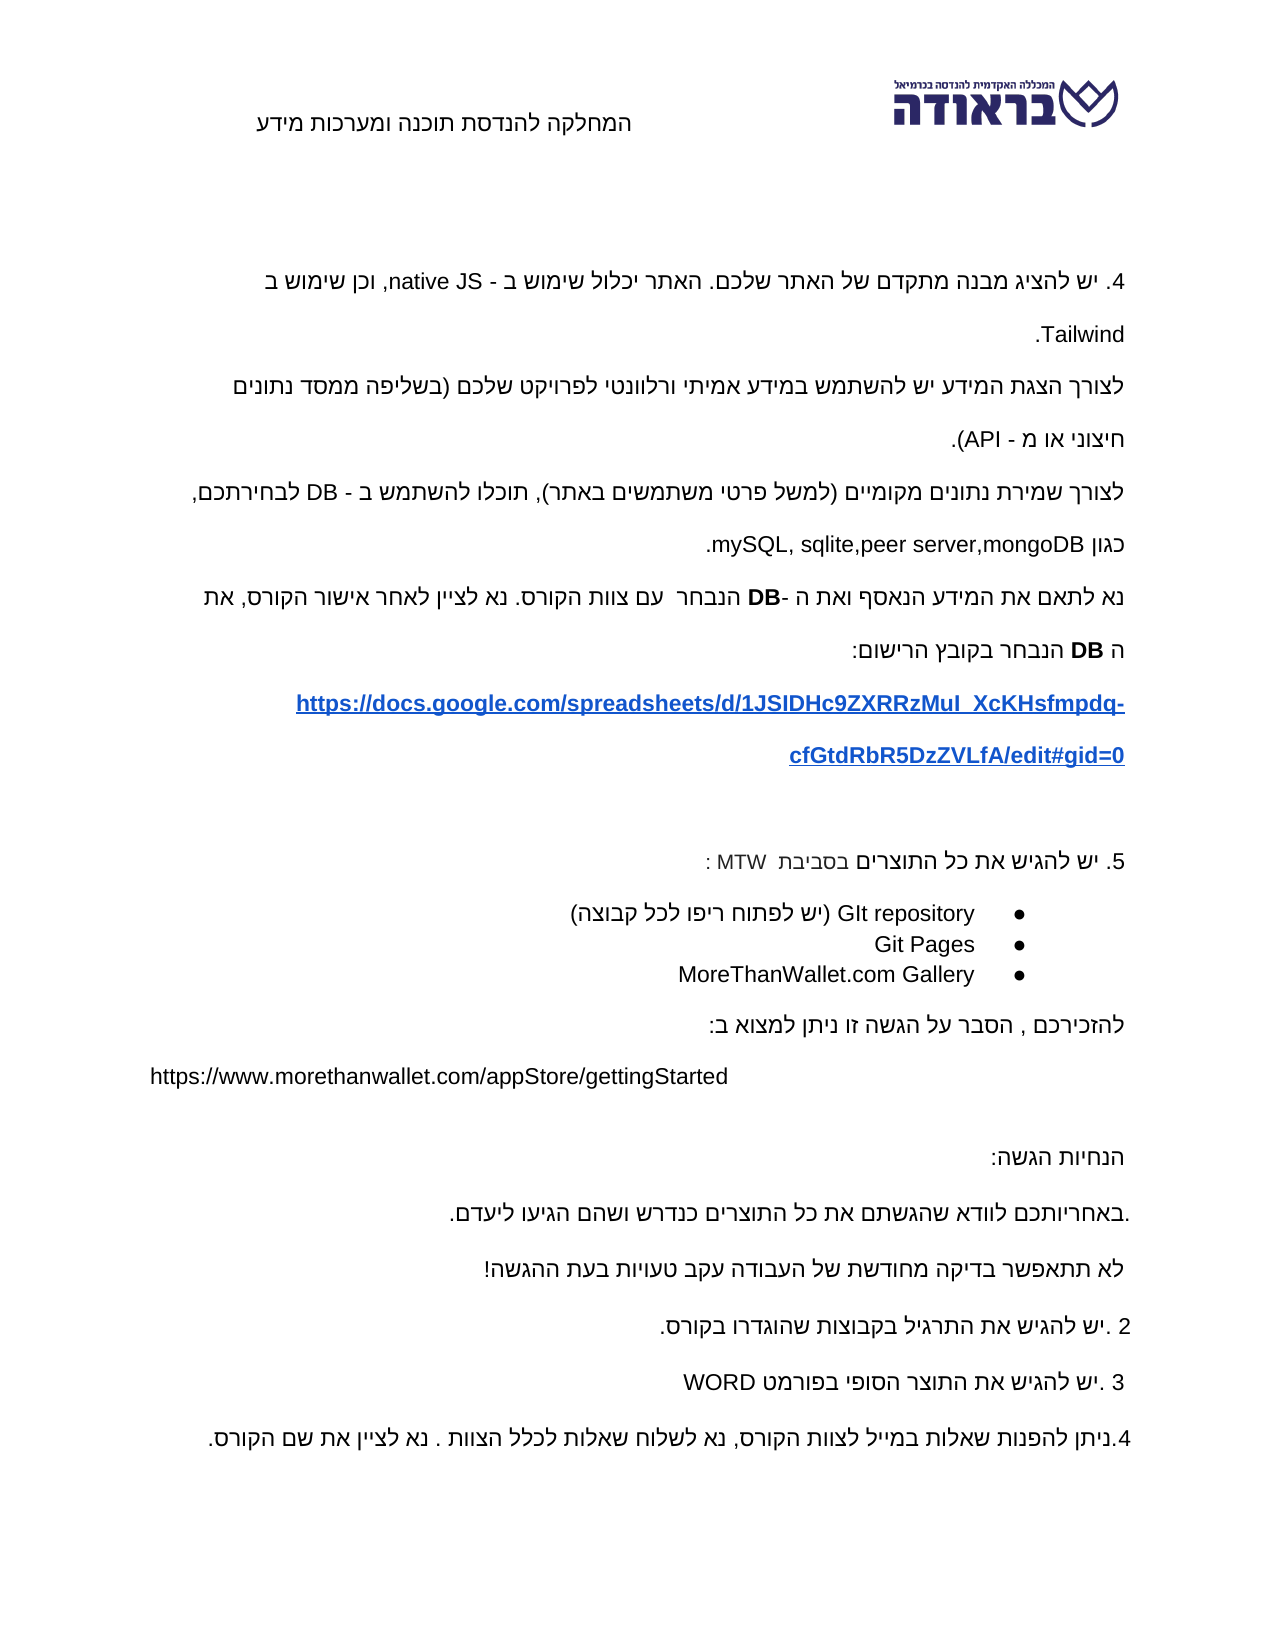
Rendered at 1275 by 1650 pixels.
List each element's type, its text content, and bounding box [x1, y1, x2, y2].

picture [887, 75, 1125, 132]
list MoreThanWallet.com Gallery [150, 961, 1012, 987]
text לצורך הצגת המידע יש להשתמש במידע אמיתי ורלוונטי לפרויקט שלכם (בשליפה ממסד נתונים חיצוני או מ - API). [187, 373, 1125, 452]
list Git Pages [150, 931, 1012, 957]
text 4.ניתן להפנות שאלות במייל לצוות הקורס, נא לשלוח שאלות לכלל הצוות . נא לציין את שם הקורס. [187, 1425, 1131, 1451]
text 4. יש להציג מבנה מתקדם של האתר שלכם. האתר יכלול שימוש ב - native JS, וכן שימוש ב Tailwind. [187, 268, 1125, 347]
text נא לתאם את המידע הנאסף ואת ה -DB הנבחר עם צוות הקורס. נא לציין לאחר אישור הקורס, את ה DB הנבחר בקובץ הרישום: https://docs.google.com/spreadsheets/d/1JSIDHc9ZXRRzMuI_XcKHsfmpdq-cfGtdRbR5DzZVLfA/edit#gid=0 [187, 584, 1125, 769]
list GIt repository (יש לפתוח ריפו לכל קבוצה) [150, 900, 1012, 927]
text 3 .יש להגיש את התוצר הסופי בפורמט WORD [187, 1369, 1131, 1395]
text .באחריותכם לוודא שהגשתם את כל התוצרים כנדרש ושהם הגיעו ליעדם. [187, 1200, 1131, 1227]
text 2 .יש להגיש את התרגיל בקבוצות שהוגדרו בקורס. [187, 1313, 1131, 1339]
text https://www.morethanwallet.com/appStore/gettingStarted [150, 1063, 1125, 1089]
text 5. יש להגיש את כל התוצרים בסביבת MTW : [187, 848, 1125, 874]
text לא תתאפשר בדיקה מחודשת של העבודה עקב טעויות בעת ההגשה! [187, 1256, 1131, 1283]
text הנחיות הגשה: [187, 1144, 1125, 1171]
text לצורך שמירת נתונים מקומיים (למשל פרטי משתמשים באתר), תוכלו להשתמש ב - DB לבחירתכם, כגון mySQL, sqlite,peer server,mongoDB. [187, 479, 1125, 558]
text להזכירכם , הסבר על הגשה זו ניתן למצוא ב: [150, 1012, 1125, 1038]
